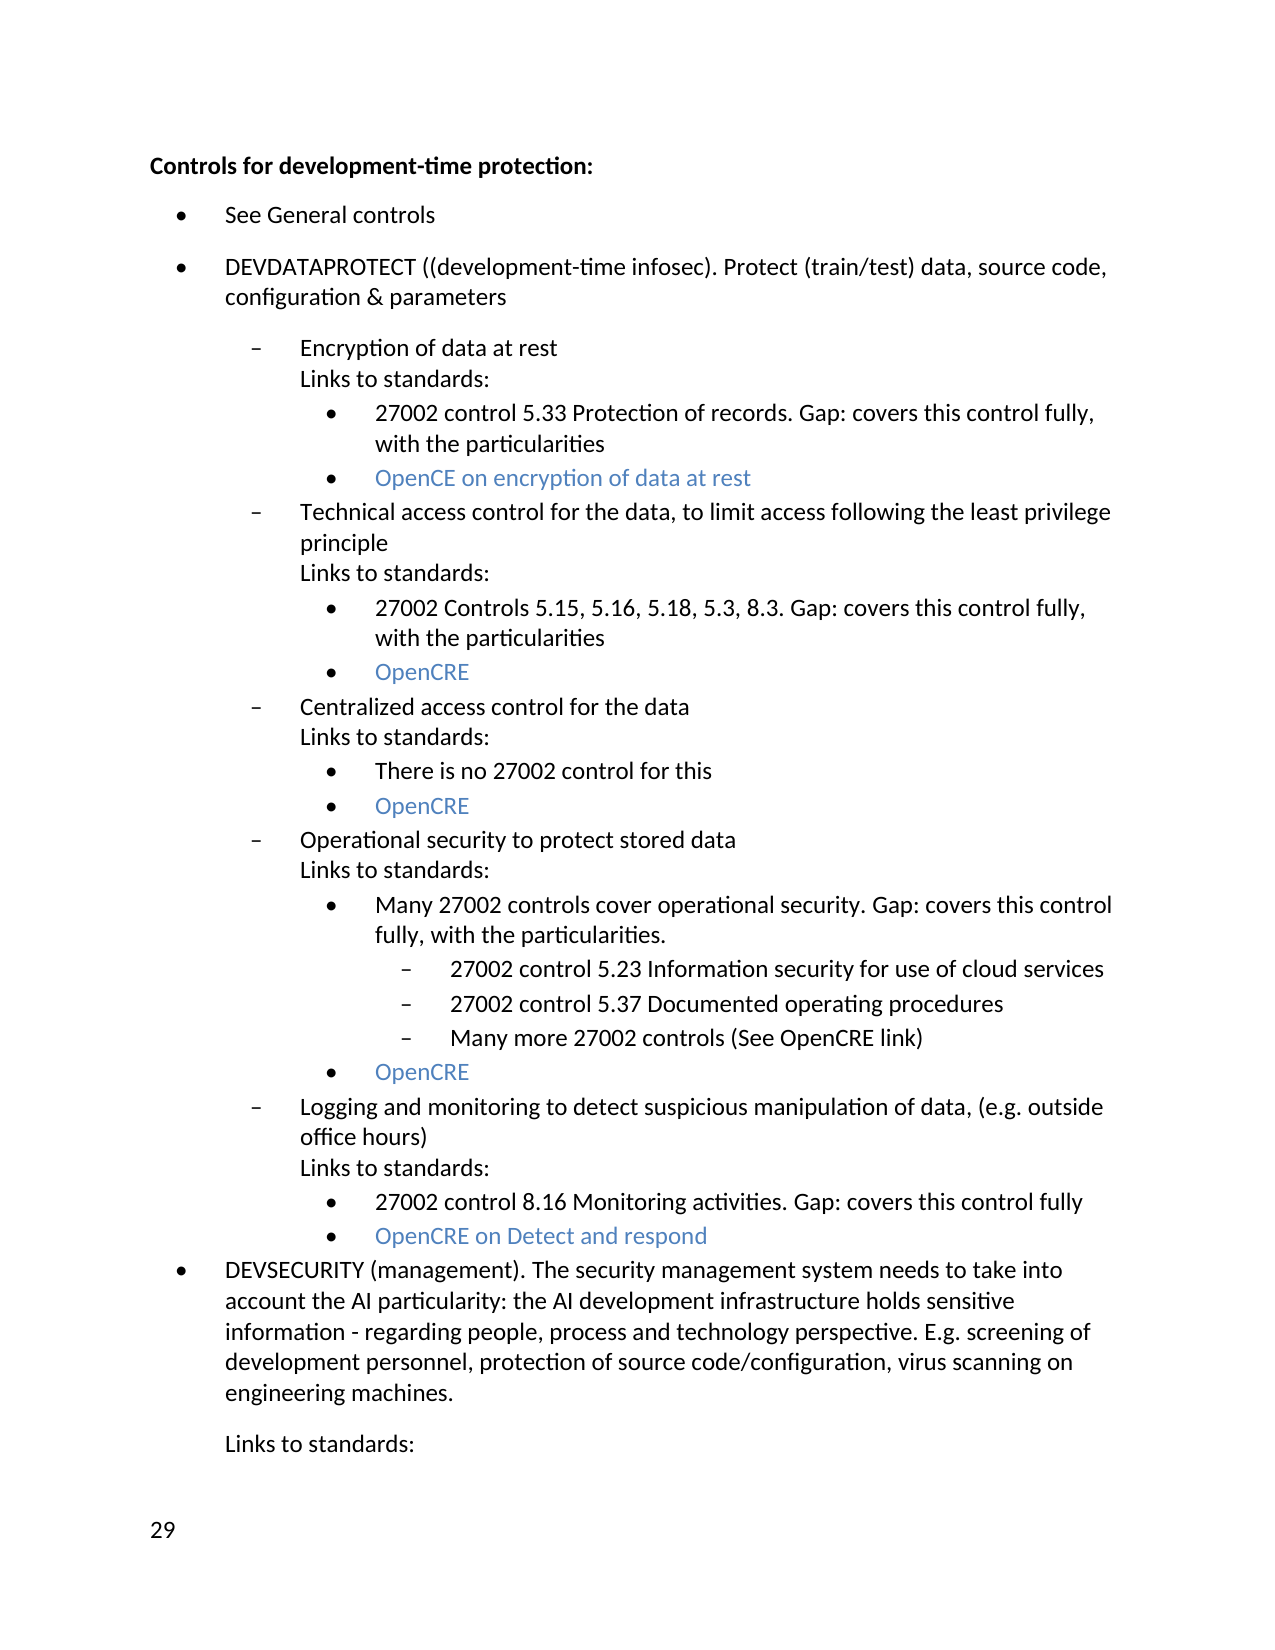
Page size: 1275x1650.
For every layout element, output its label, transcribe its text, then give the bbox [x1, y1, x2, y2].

list DEVSECURITY (management). The security management system needs to take into account the AI particularity: the AI development infrastructure holds sensitive information - regarding people, process and technology perspective. E.g. screening of development personnel, protection of source code/configuration, virus scanning on engineering machines. [175, 1254, 1125, 1407]
list Encryption of data at rest Links to standards: [250, 332, 1125, 393]
list 27002 control 8.16 Monitoring activities. Gap: covers this control fully [325, 1186, 1125, 1217]
list 27002 control 5.23 Information security for use of cloud services [400, 954, 1125, 984]
list 27002 control 5.37 Documented operating procedures [400, 988, 1125, 1018]
list Links to standards: [175, 1428, 1125, 1458]
list Centralized access control for the data Links to standards: [250, 691, 1125, 752]
list There is no 27002 control for this [325, 756, 1125, 786]
list OpenCRE on Detect and respond [325, 1220, 1125, 1251]
list Technical access control for the data, to limit access following the least privilege principle Links to standards: [250, 496, 1125, 588]
list OpenCRE [325, 1056, 1125, 1087]
list See General controls [175, 199, 1125, 230]
list Many 27002 controls cover operational security. Gap: covers this control fully, with the particularities. [325, 889, 1125, 950]
list OpenCRE [325, 790, 1125, 820]
list DEVDATAPROTECT ((development-time infosec). Protect (train/test) data, source code, configuration & parameters [175, 251, 1125, 312]
list Logging and monitoring to detect suspicious manipulation of data, (e.g. outside office hours) Links to standards: [250, 1091, 1125, 1182]
text Controls for development-time protection: [150, 150, 1125, 181]
list OpenCRE [325, 656, 1125, 687]
list 27002 control 5.33 Protection of records. Gap: covers this control fully, with the particularities [325, 397, 1125, 458]
list Many more 27002 controls (See OpenCRE link) [400, 1022, 1125, 1053]
list Operational security to protect stored data Links to standards: [250, 824, 1125, 885]
list 27002 Controls 5.15, 5.16, 5.18, 5.3, 8.3. Gap: covers this control fully, with the particularities [325, 592, 1125, 653]
list OpenCE on encryption of data at rest [325, 462, 1125, 493]
